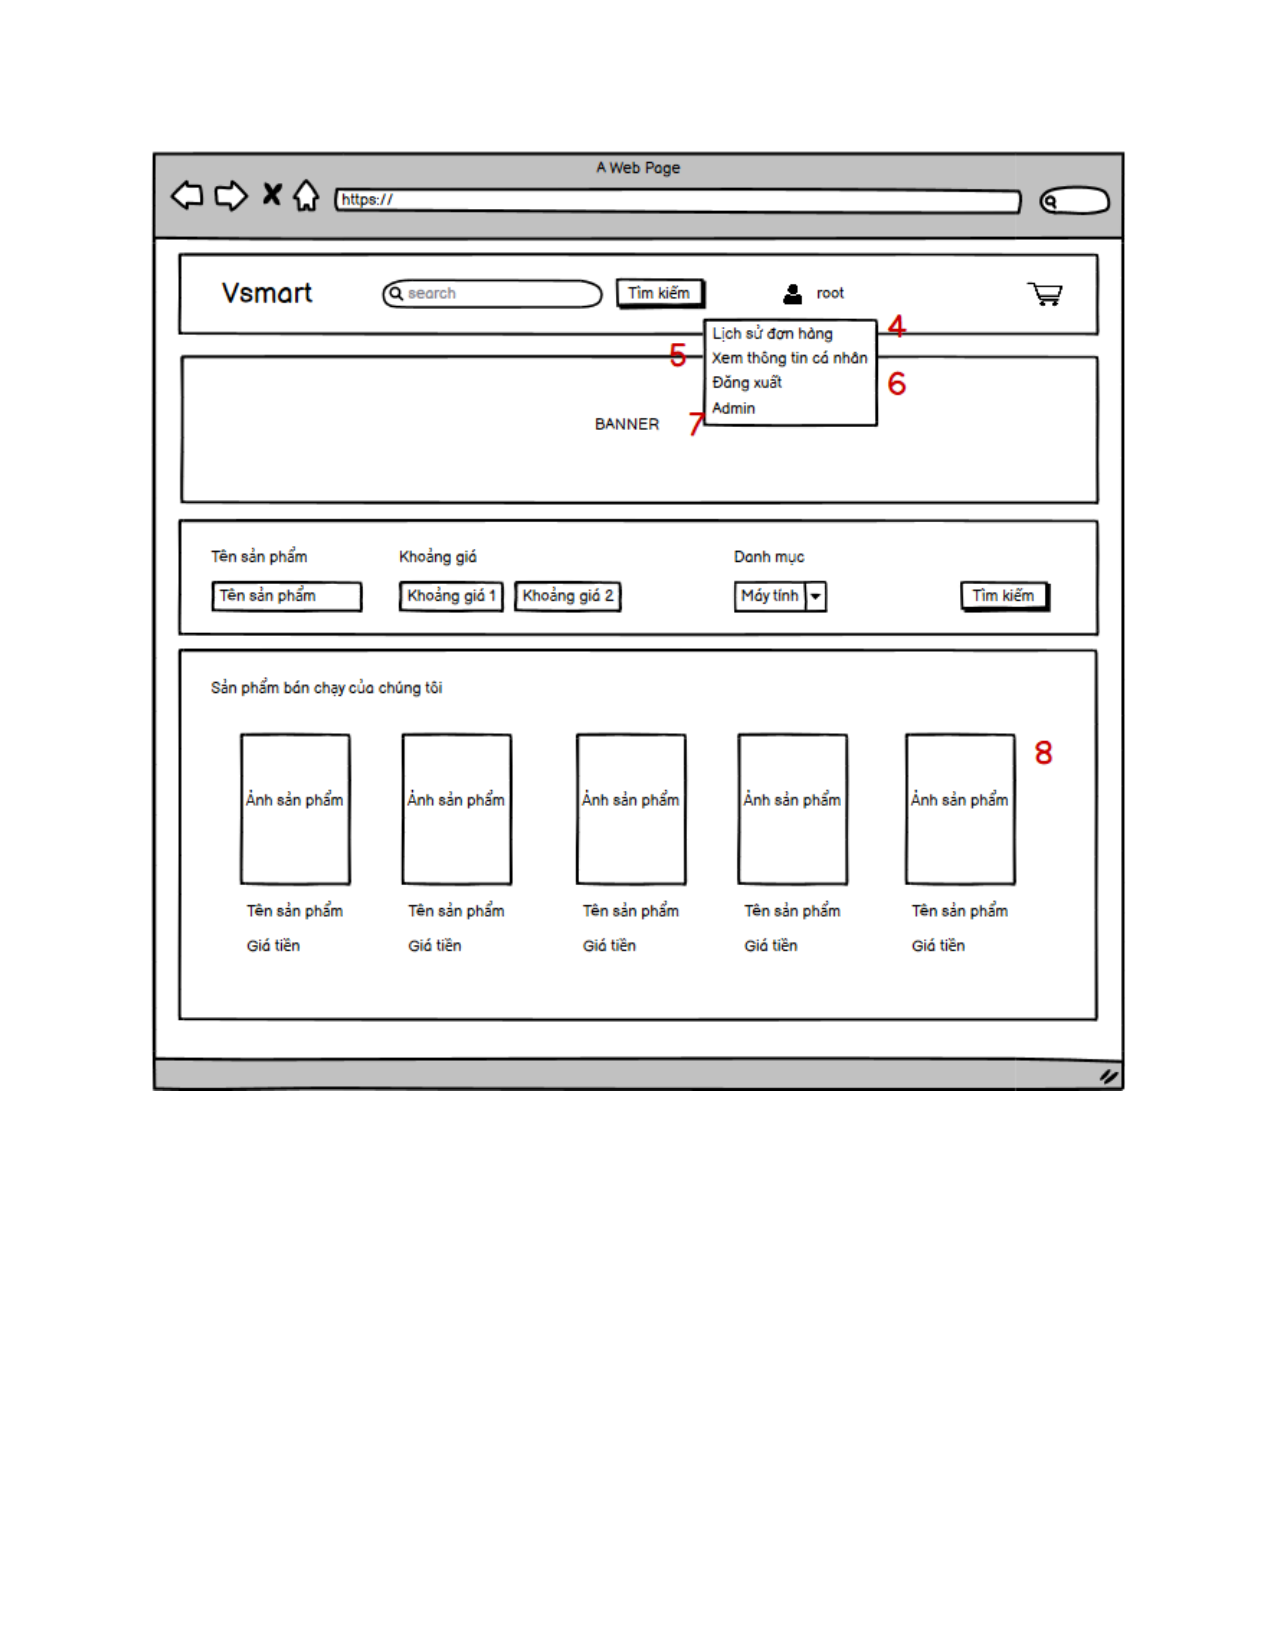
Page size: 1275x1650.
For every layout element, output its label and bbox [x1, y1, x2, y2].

picture [150, 150, 1125, 1091]
